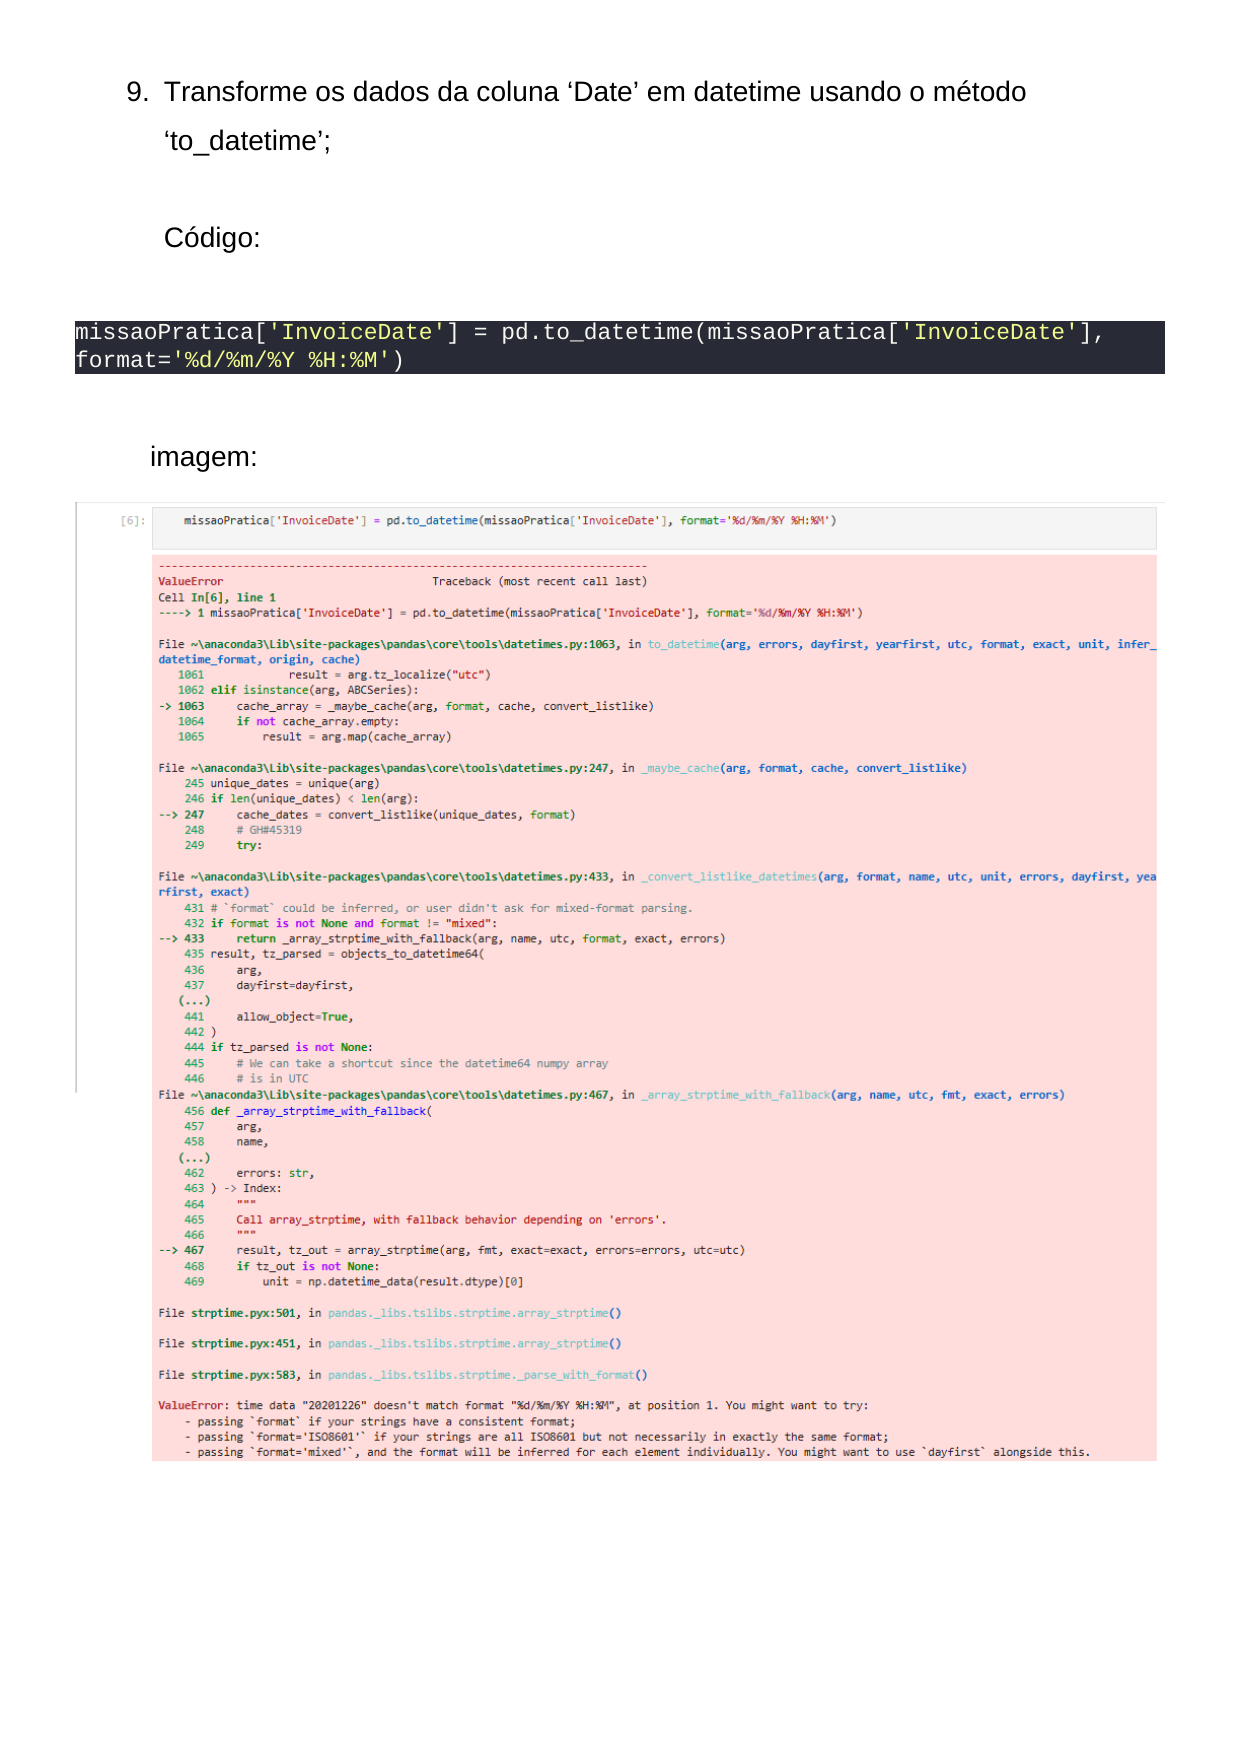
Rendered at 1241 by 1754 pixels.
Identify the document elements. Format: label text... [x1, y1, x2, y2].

list imagem: [150, 440, 1165, 472]
list Código: [164, 221, 1165, 253]
text missaoPratica['InvoiceDate'] = pd.to_datetime(missaoPratica['InvoiceDate'], format='%d/%m/%Y %H:%M') [75, 321, 1165, 374]
list Transforme os dados da coluna ‘Date’ em datetime usando o método ‘to_datetime’; [126, 75, 1165, 156]
picture [75, 502, 1166, 1529]
